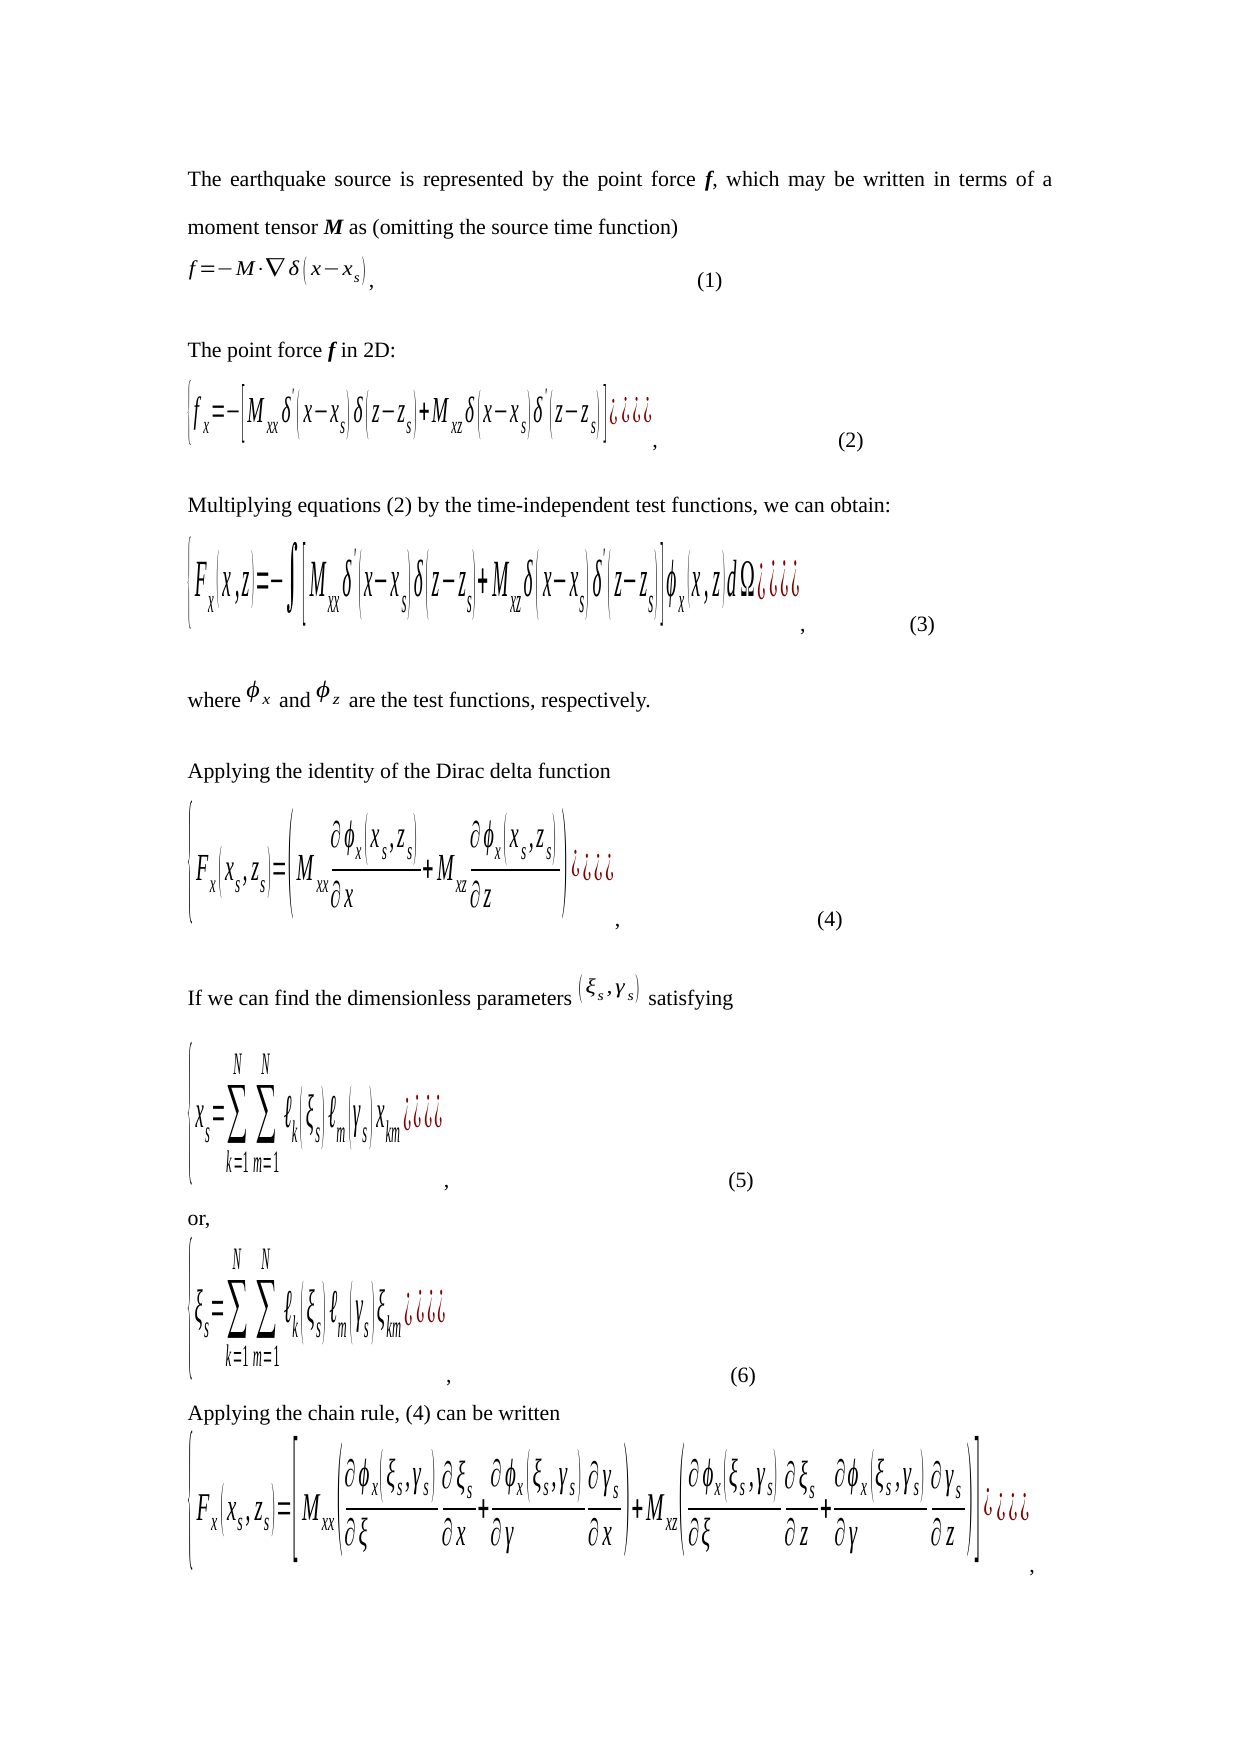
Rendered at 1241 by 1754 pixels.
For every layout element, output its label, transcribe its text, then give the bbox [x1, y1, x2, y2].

text , (4) [187, 799, 1053, 962]
text , (1) [187, 256, 1053, 321]
text Applying the chain rule, (4) can be written [187, 1397, 1053, 1429]
text , (5) [187, 1039, 1053, 1202]
text Multiplying equations (2) by the time-independent test functions, we can obtain: [187, 489, 1053, 521]
text , (6) [187, 1234, 1053, 1397]
text , (3) [187, 534, 1053, 664]
text The earthquake source is represented by the point force f, which may be written in terms of a moment tensor M as (omitting the source time function) [187, 162, 1053, 243]
text , (2) [187, 378, 1053, 476]
text Applying the identity of the Dirac delta function [187, 754, 1053, 786]
text where and are the test functions, respectively. [187, 676, 1053, 741]
text If we can find the dimensionless parameters satisfying [187, 974, 1053, 1039]
text or, [187, 1202, 1053, 1234]
text The point force f in 2D: [187, 333, 1053, 366]
text , [187, 1429, 1053, 1592]
